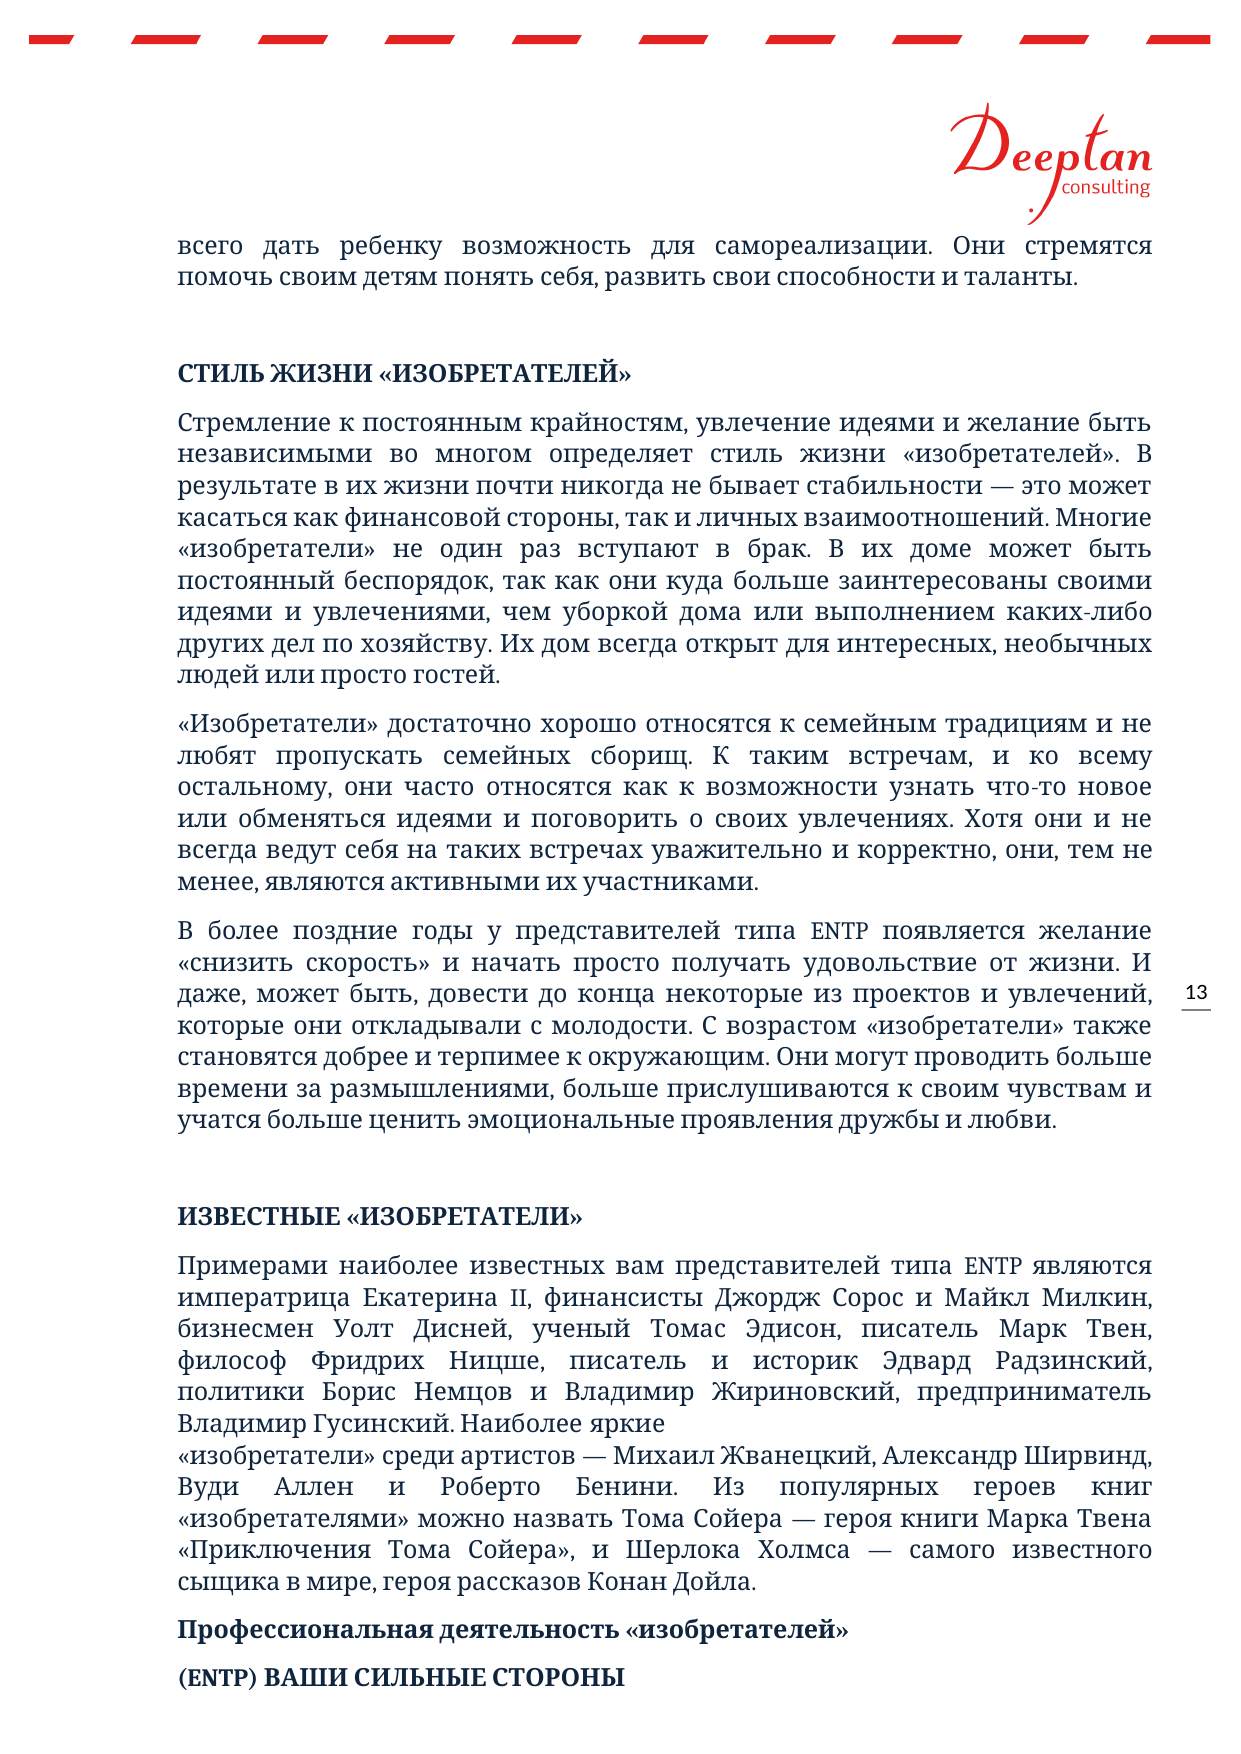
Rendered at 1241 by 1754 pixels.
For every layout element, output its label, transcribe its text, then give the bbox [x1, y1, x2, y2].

subtitle Профессиональная деятельность «изобретателей» (ENTP) ВАШИ СИЛЬНЫЕ СТОРОНЫ [177, 1616, 893, 1693]
text «изобретатели» среди артистов — Михаил Жванецкий, Александр Ширвинд, Вуди Аллен и Роберто Бенини. Из популярных героев книг «изобретателями» можно назвать Тома Сойера — героя книги Марка Твена «Приключения Тома Сойера», и Шерлока Холмса — самого известного сыщика в мире, героя рассказов Конан Дойла. [177, 1442, 1153, 1597]
text «Изобретатели» достаточно хорошо относятся к семейным традициям и не любят пропускать семейных сборищ. К таким встречам, и ко всему остальному, они часто относятся как к возможности узнать что-то новое или обменяться идеями и поговорить о своих увлечениях. Хотя они и не всегда ведут себя на таких встречах уважительно и корректно, они, тем не менее, являются активными их участниками. [177, 710, 1153, 897]
text Примерами наиболее известных вам представителей типа ENTP являются императрица Екатерина II, финансисты Джордж Сорос и Майкл Милкин, бизнесмен Уолт Дисней, ученый Томас Эдисон, писатель Марк Твен, философ Фридрих Ницше, писатель и историк Эдвард Радзинский, политики Борис Немцов и Владимир Жириновский, предприниматель Владимир Гусинский. Наиболее яркие [177, 1252, 1153, 1439]
subtitle ИЗВЕСТНЫЕ «ИЗОБРЕТАТЕЛИ» [177, 1203, 1221, 1232]
text всего дать ребенку возможность для самореализации. Они стремятся помочь своим детям понять себя, развить свои способности и таланты. [177, 232, 1152, 292]
subtitle СТИЛЬ ЖИЗНИ «ИЗОБРЕТАТЕЛЕЙ» [177, 360, 1221, 389]
text В более поздние годы у представителей типа ENTP появляется желание «снизить скорость» и начать просто получать удовольствие от жизни. И даже, может быть, довести до конца некоторые из проектов и увлечений, которые они откладывали с молодости. С возрастом «изобретатели» также становятся добрее и терпимее к окружающим. Они могут проводить больше времени за размышлениями, больше прислушиваются к своим чувствам и учатся больше ценить эмоциональные проявления дружбы и любви. [177, 917, 1153, 1135]
picture [29, 35, 1211, 225]
picture [1169, 976, 1211, 1016]
text Стремление к постоянным крайностям, увлечение идеями и желание быть независимыми во многом определяет стиль жизни «изобретателей». В результате в их жизни почти никогда не бывает стабильности — это может касаться как финансовой стороны, так и личных взаимоотношений. Многие «изобретатели» не один раз вступают в брак. В их доме может быть постоянный беспорядок, так как они куда больше заинтересованы своими идеями и увлечениями, чем уборкой дома или выполнением каких-либо других дел по хозяйству. Их дом всегда открыт для интересных, необычных людей или просто гостей. [177, 409, 1153, 690]
